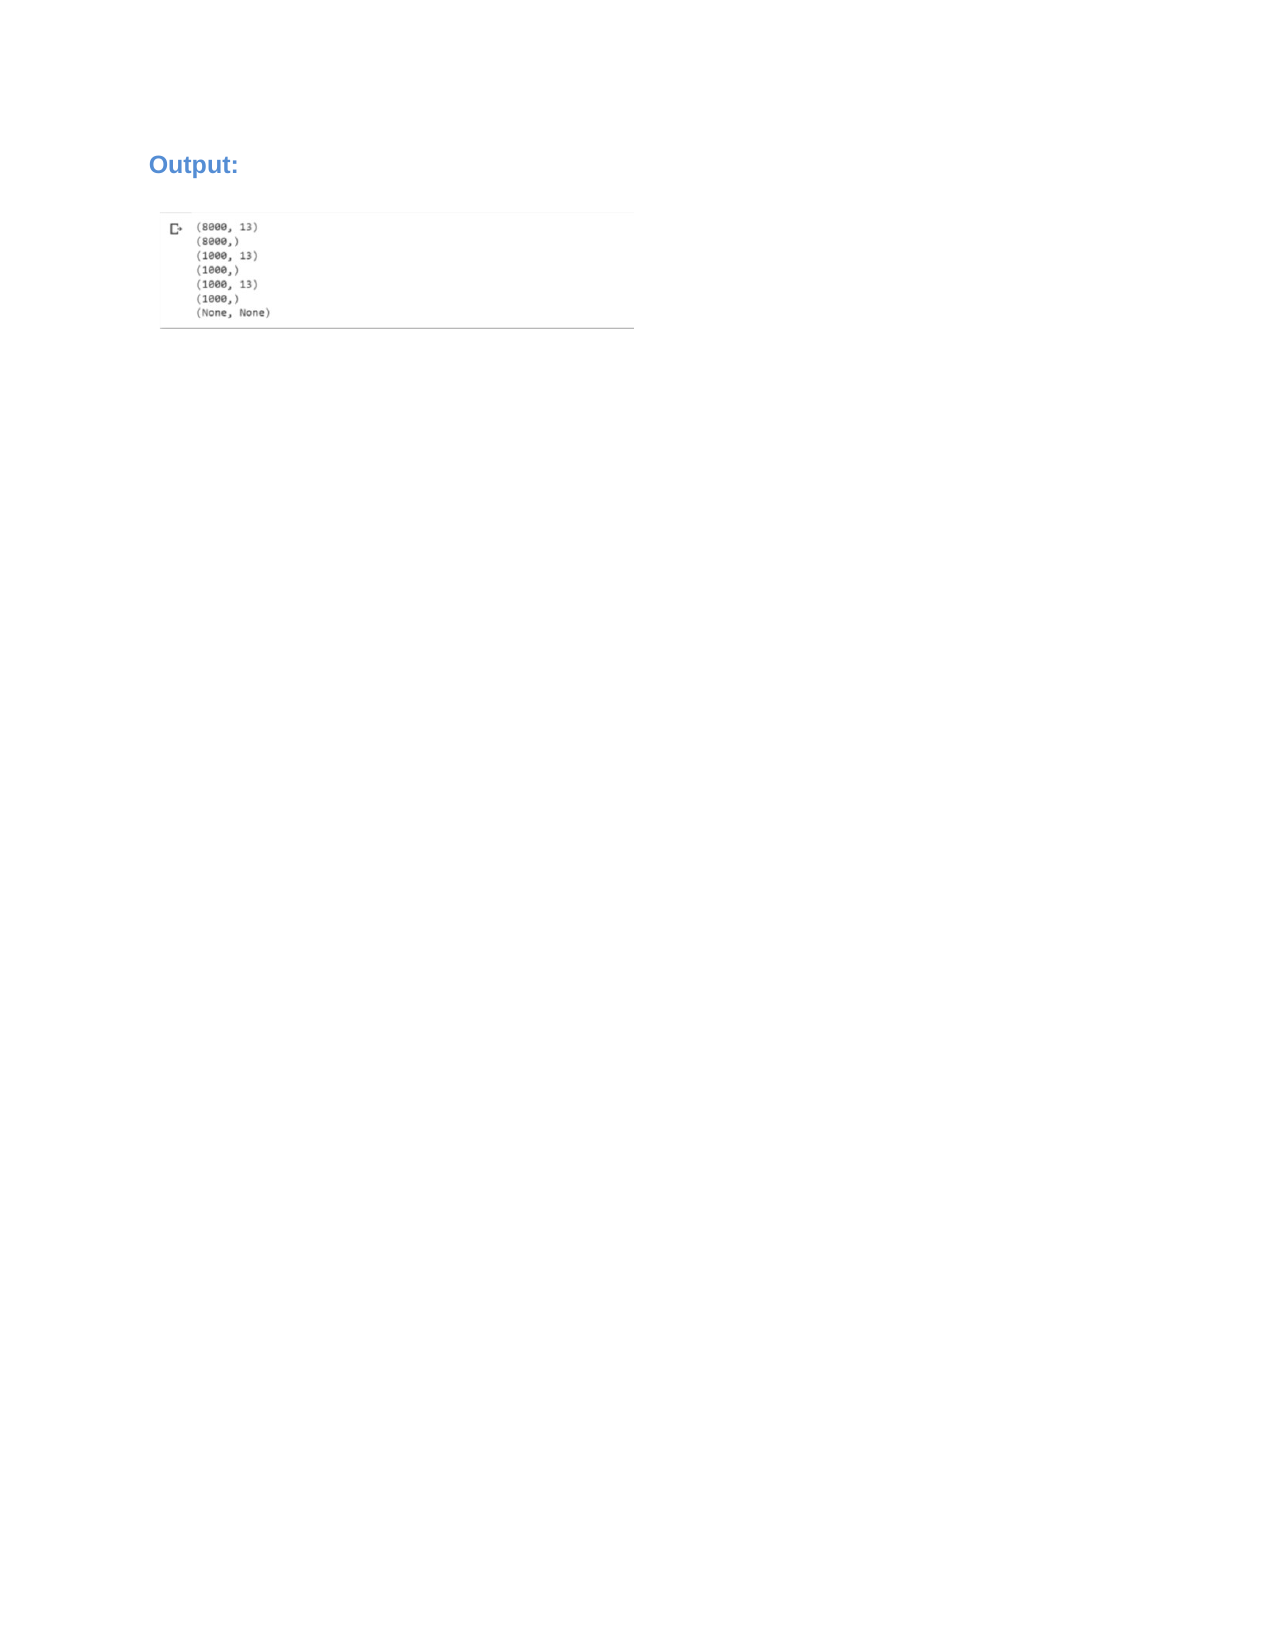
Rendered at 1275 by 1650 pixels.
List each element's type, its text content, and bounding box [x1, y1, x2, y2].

text Output: [148, 150, 1132, 179]
picture [159, 212, 634, 329]
